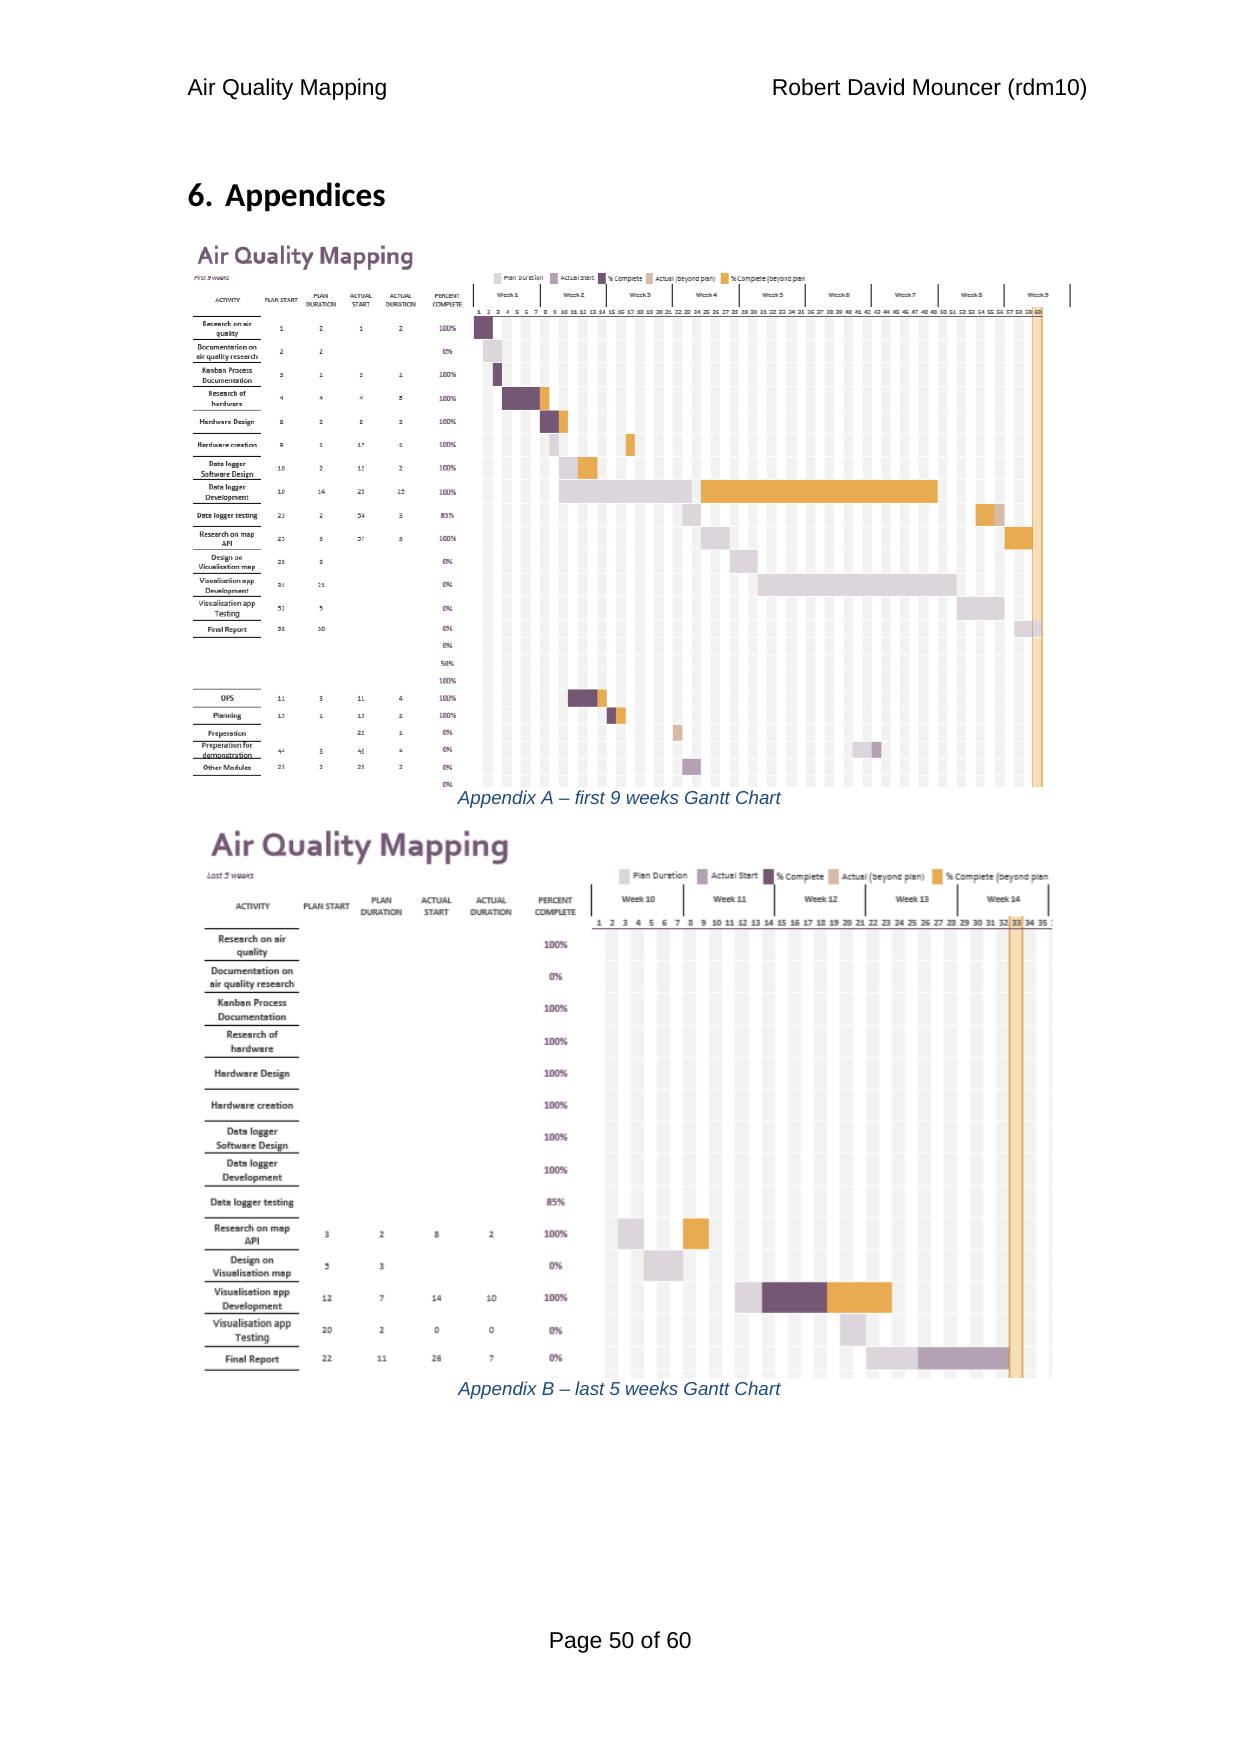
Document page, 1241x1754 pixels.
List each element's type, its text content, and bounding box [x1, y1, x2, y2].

text Appendix B – last 5 weeks Gantt Chart [187, 1378, 1053, 1399]
subtitle Appendices [187, 174, 1053, 214]
picture [187, 240, 1081, 787]
picture [187, 829, 1053, 1378]
text Appendix A – first 9 weeks Gantt Chart [187, 787, 1053, 808]
